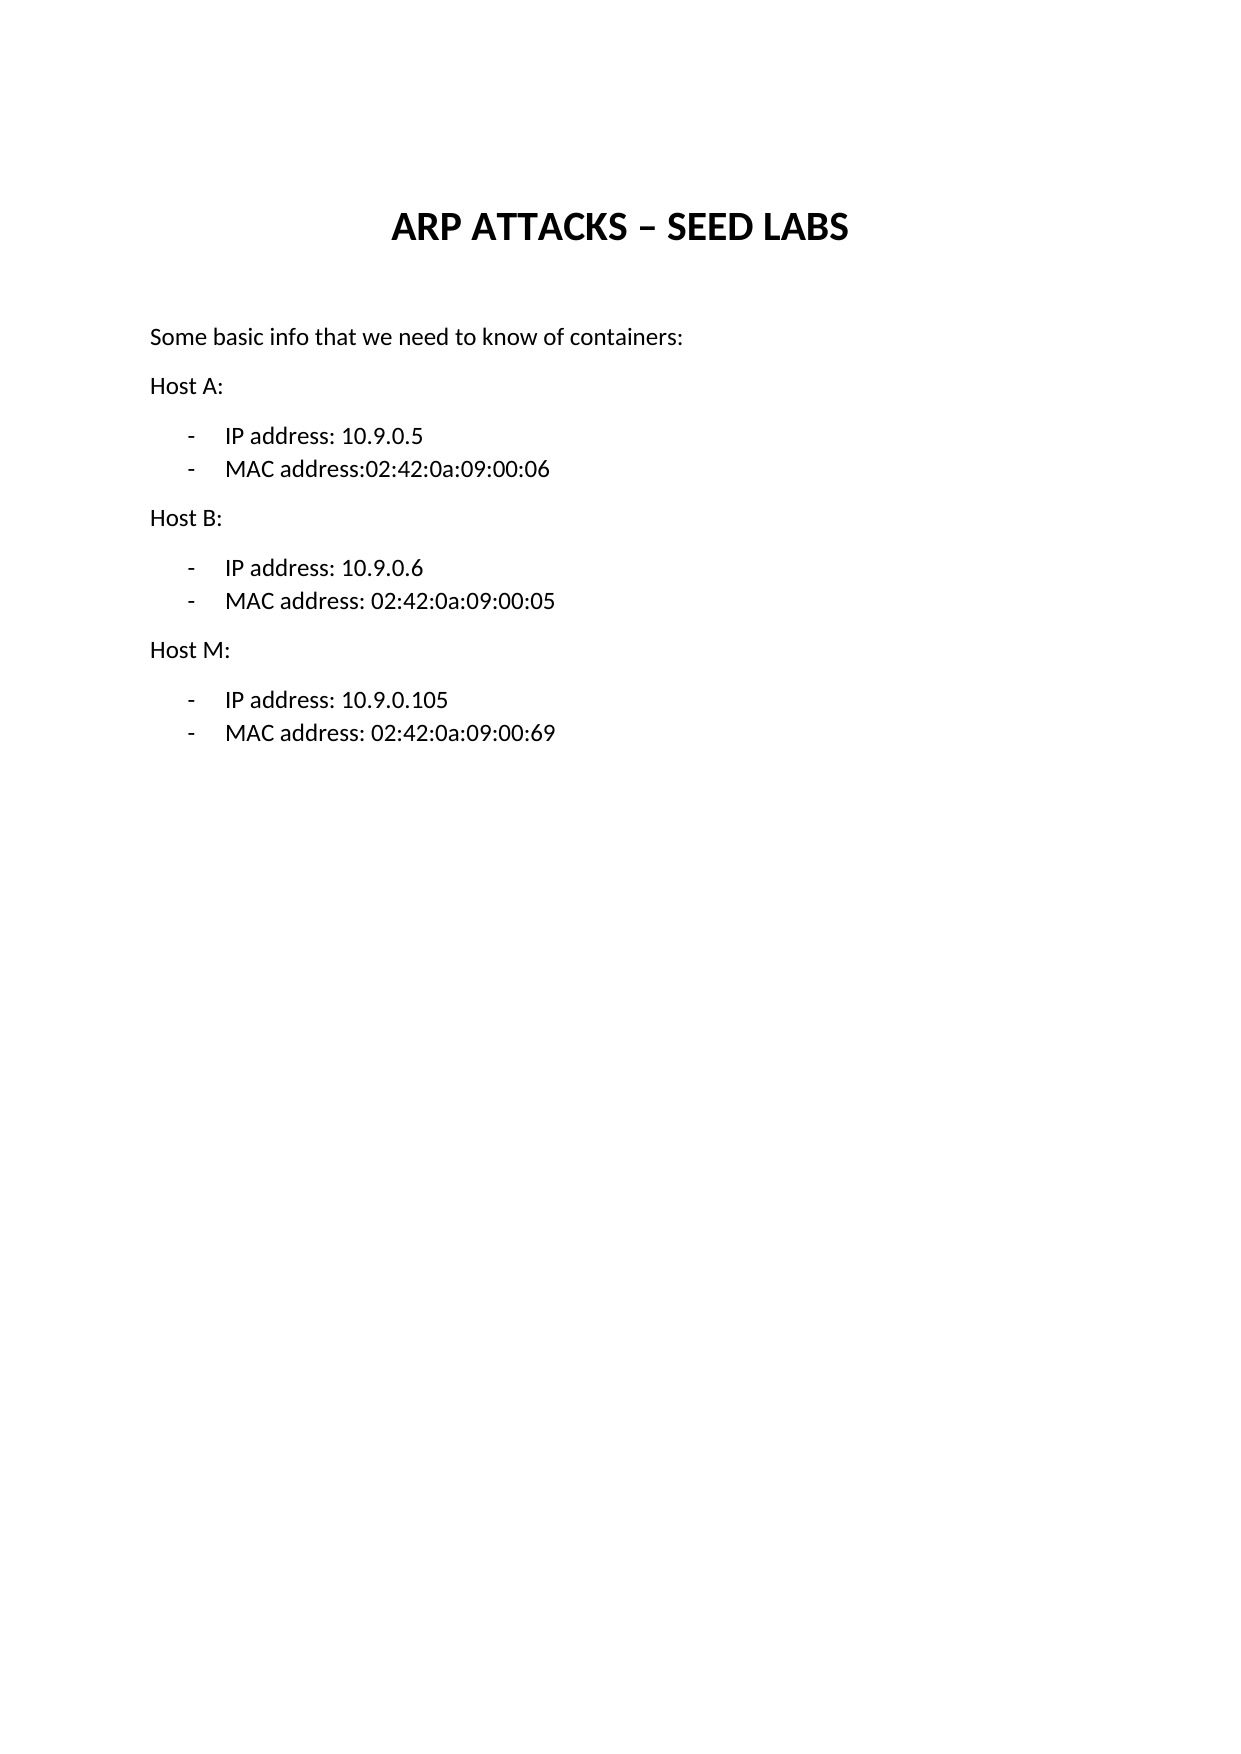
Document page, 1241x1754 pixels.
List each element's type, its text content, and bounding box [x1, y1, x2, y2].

list MAC address: 02:42:0a:09:00:05 [187, 585, 1090, 615]
text ARP ATTACKS – SEED LABS [150, 199, 1090, 250]
text Host B: [150, 502, 1090, 533]
text Host A: [150, 370, 1090, 401]
list IP address: 10.9.0.105 [187, 684, 1090, 714]
list MAC address: 02:42:0a:09:00:69 [187, 717, 1090, 747]
list IP address: 10.9.0.5 [187, 420, 1090, 450]
list MAC address:02:42:0a:09:00:06 [187, 453, 1090, 483]
text Some basic info that we need to know of containers: [150, 321, 1090, 351]
text Host M: [150, 634, 1090, 665]
list IP address: 10.9.0.6 [187, 552, 1090, 582]
